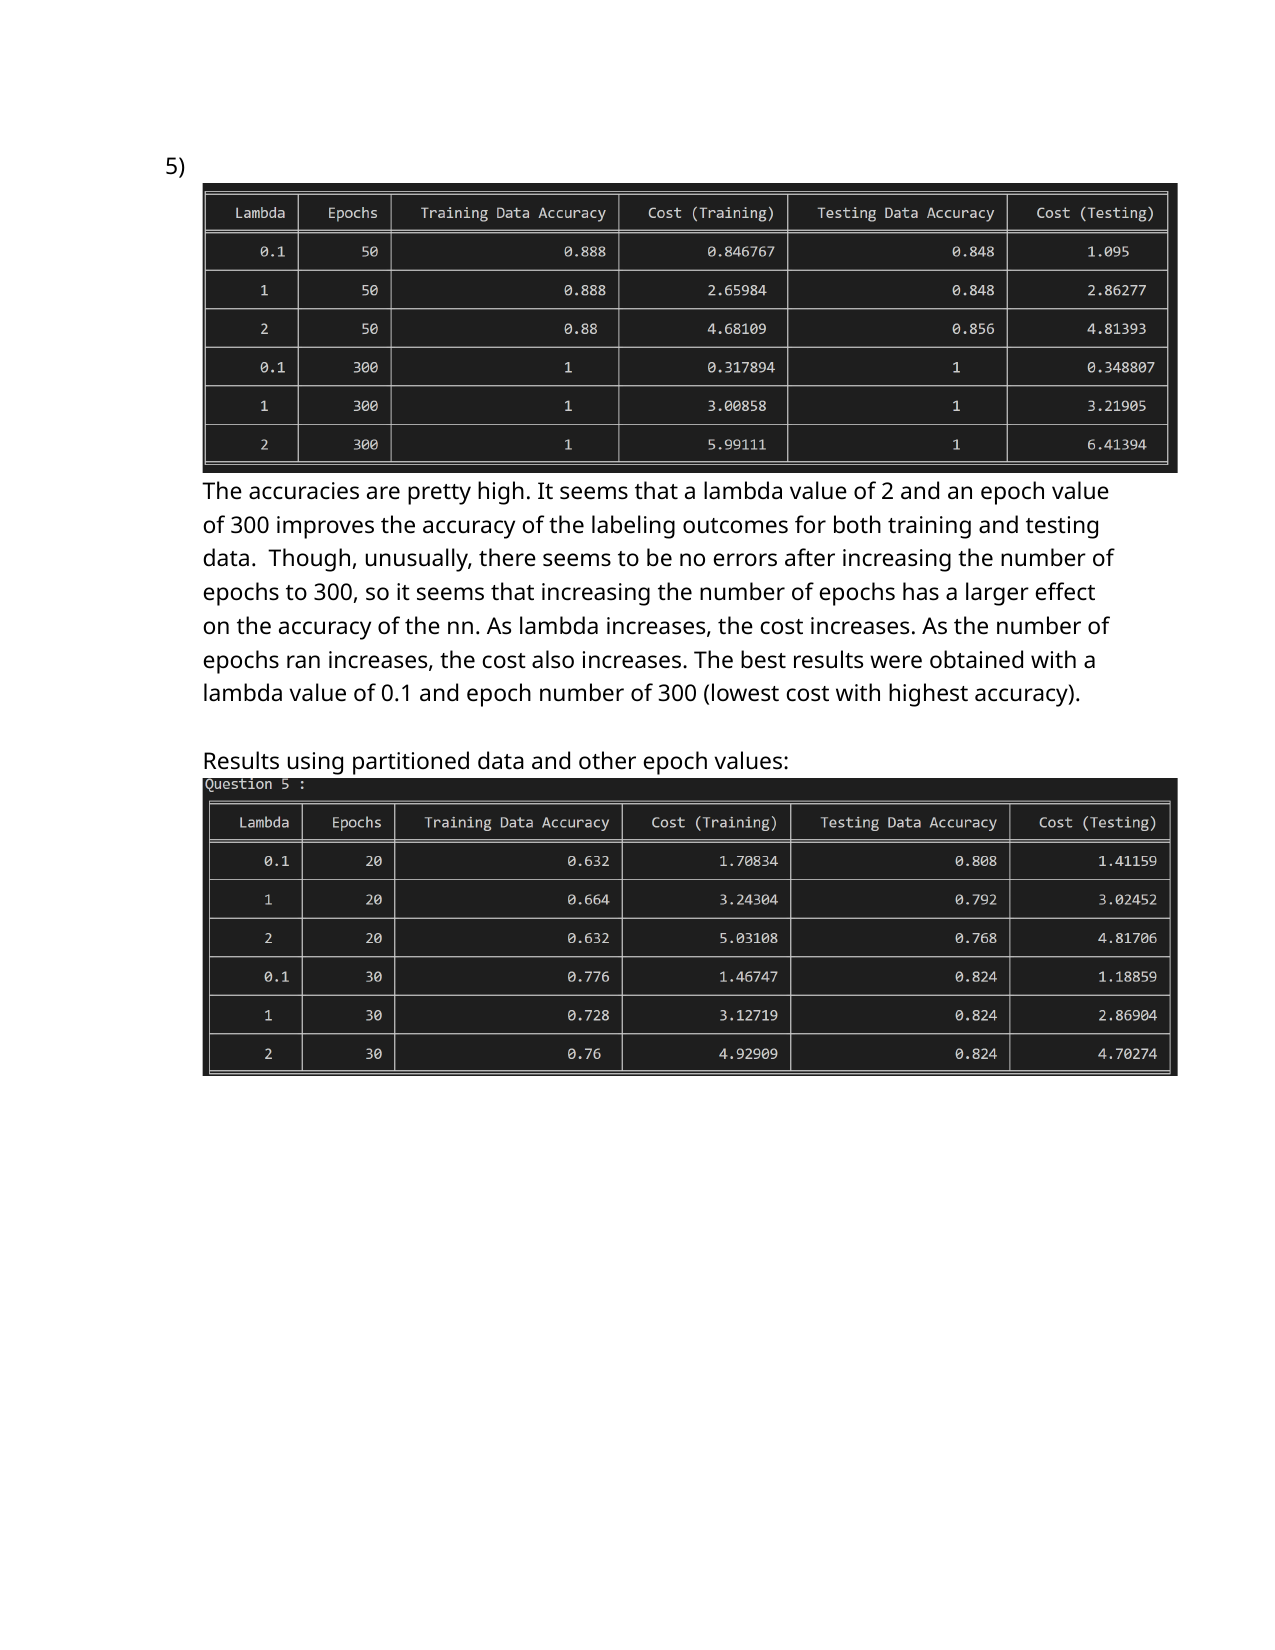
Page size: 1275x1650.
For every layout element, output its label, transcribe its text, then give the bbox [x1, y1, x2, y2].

picture [202, 183, 1178, 473]
list Results using partitioned data and other epoch values: [202, 745, 1125, 776]
list The accuracies are pretty high. It seems that a lambda value of 2 and an epoch value of 300 improves the accuracy of the labeling outcomes for both training and testing data. Though, unusually, there seems to be no errors after increasing the number of epochs to 300, so it seems that increasing the number of epochs has a larger effect on the accuracy of the nn. As lambda increases, the cost increases. As the number of epochs ran increases, the cost also increases. The best results were obtained with a lambda value of 0.1 and epoch number of 300 (lowest cost with highest accuracy). [202, 475, 1125, 709]
picture [202, 778, 1178, 1076]
